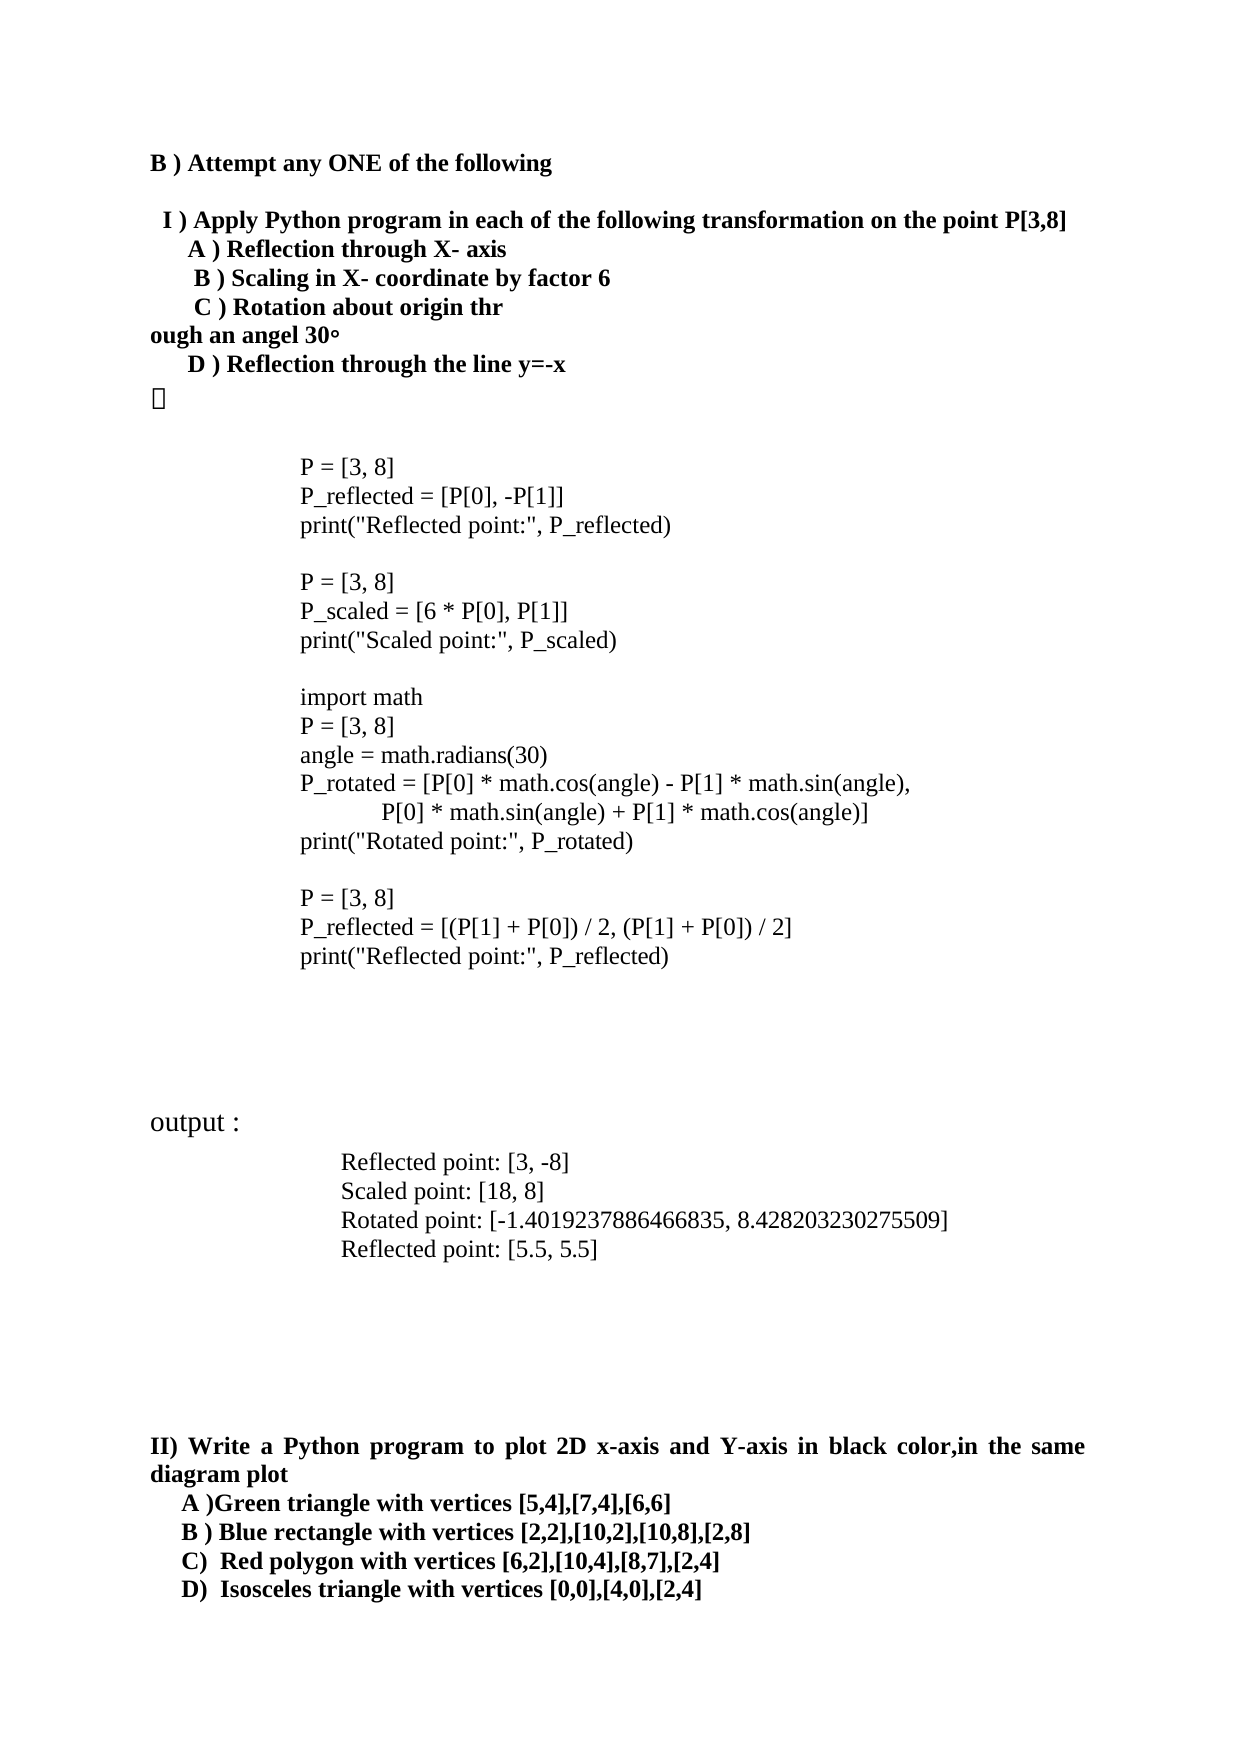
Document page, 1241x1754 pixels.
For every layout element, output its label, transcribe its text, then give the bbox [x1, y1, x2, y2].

text angle = math.radians(30) [300, 740, 1093, 768]
text P_scaled = [6 * P[0], P[1]] print("Scaled point:", P_scaled) [300, 596, 634, 653]
text P = [3, 8] [300, 452, 1093, 481]
text Rotated point: [-1.4019237886466835, 8.428203230275509] [341, 1205, 1093, 1234]
text I ) Apply Python program in each of the following transformation on the point P[3,8] [162, 206, 1093, 234]
text B ) Scaling in X- coordinate by factor 6 [194, 263, 1093, 292]
text output : [150, 1104, 244, 1138]
text P = [3, 8] [300, 567, 1093, 596]
text print("Reflected point:", P_reflected) [300, 941, 1093, 970]
text  [150, 378, 1093, 418]
text C ) Rotation about origin thr ough an angel 30⸰ [150, 292, 522, 349]
text II) Write a Python program to plot 2D x-axis and Y-axis in black color,in the same diagram plot [150, 1431, 1093, 1488]
list Red polygon with vertices [6,2],[10,4],[8,7],[2,4] [181, 1546, 1093, 1574]
text D ) Reflection through the line y=-x [187, 349, 1093, 378]
text A )Green triangle with vertices [5,4],[7,4],[6,6] [181, 1488, 1093, 1517]
text P_reflected = [P[0], -P[1]] print("Reflected point:", P_reflected) [300, 481, 723, 538]
text B ) Blue rectangle with vertices [2,2],[10,2],[10,8],[2,8] [181, 1517, 1093, 1546]
text Scaled point: [18, 8] [341, 1176, 1093, 1205]
text P_rotated = [P[0] * math.cos(angle) - P[1] * math.sin(angle), P[0] * math.sin(angle) + P[1] * math.cos(angle)] [300, 768, 931, 826]
text P_reflected = [(P[1] + P[0]) / 2, (P[1] + P[0]) / 2] [300, 912, 1093, 941]
text Reflected point: [5.5, 5.5] [341, 1234, 1093, 1262]
text print("Rotated point:", P_rotated) [300, 826, 1093, 855]
text Reflected point: [3, -8] [341, 1147, 1093, 1176]
text P = [3, 8] [300, 883, 1093, 912]
text A ) Reflection through X- axis [187, 234, 1093, 263]
text import math P = [3, 8] [300, 682, 433, 740]
list Isosceles triangle with vertices [0,0],[4,0],[2,4] [181, 1574, 1093, 1603]
text B ) Attempt any ONE of the following [150, 148, 1093, 177]
